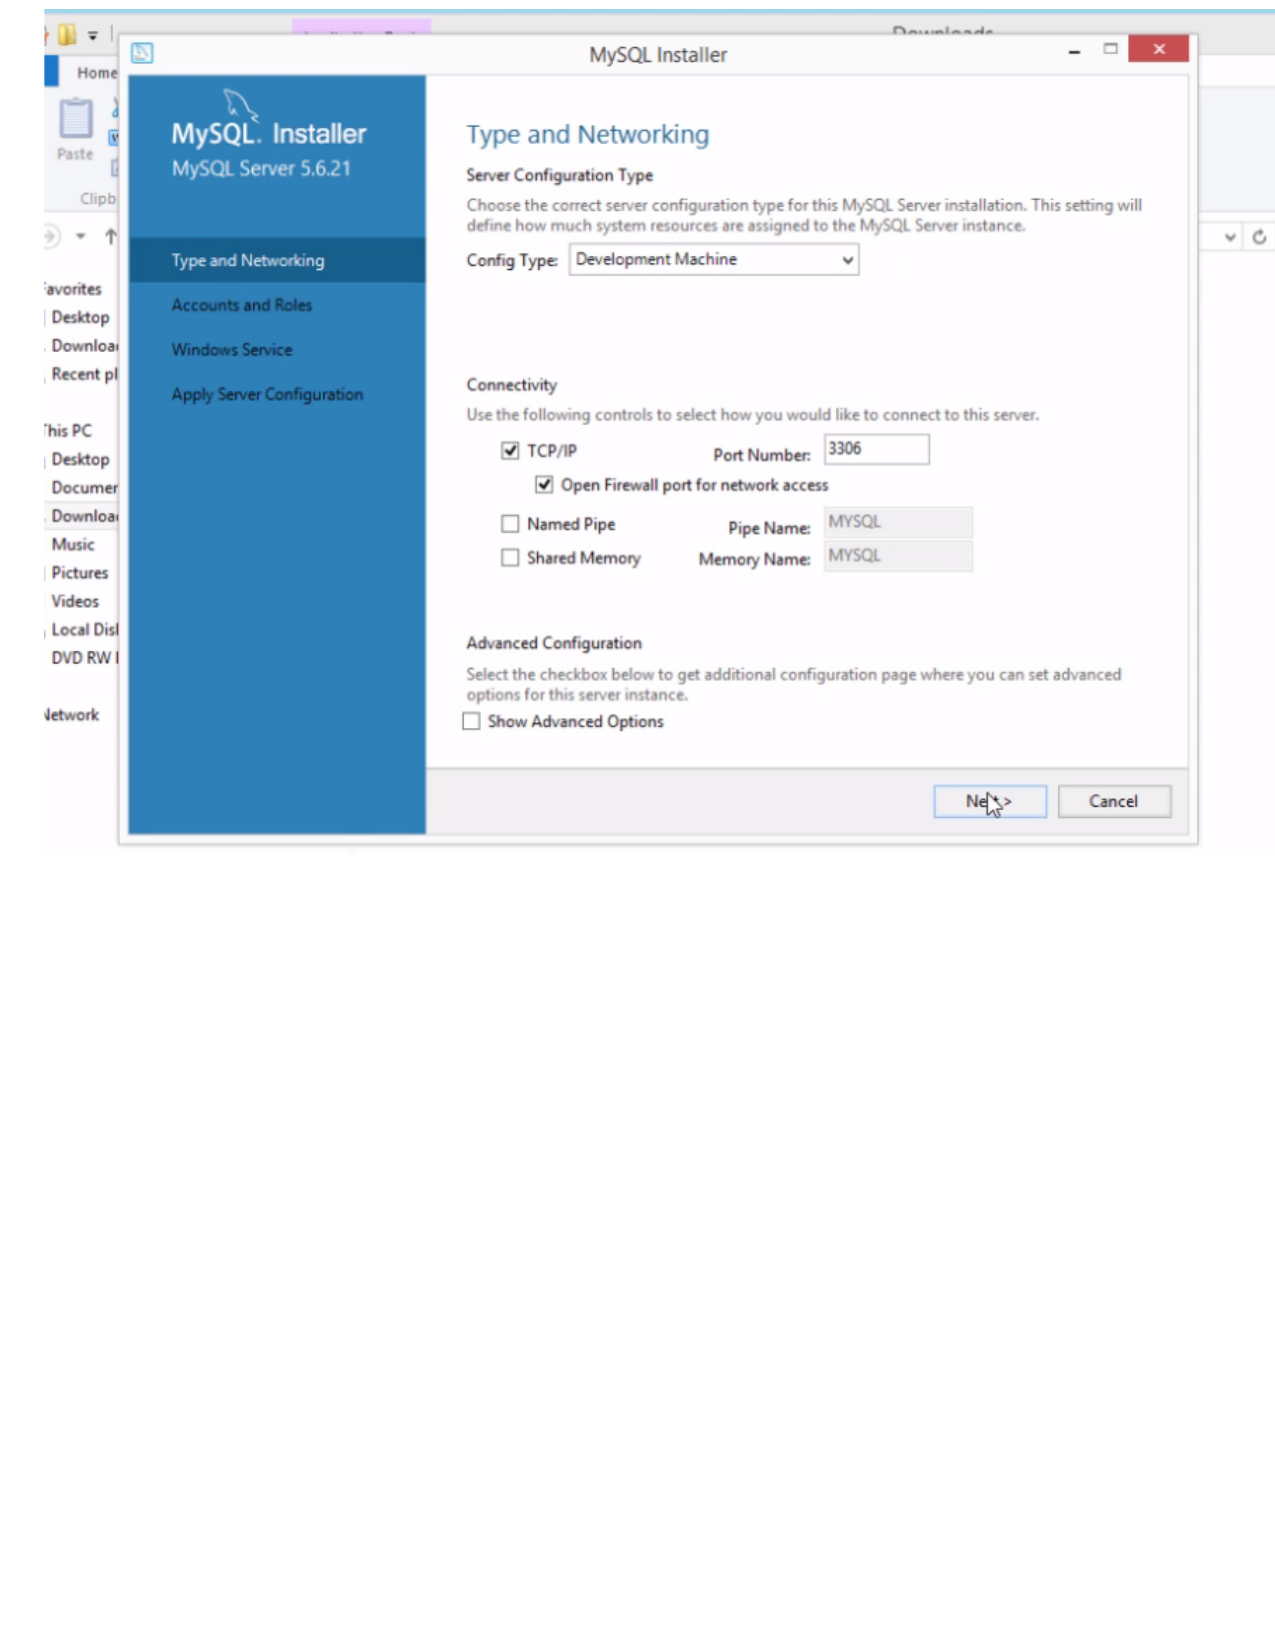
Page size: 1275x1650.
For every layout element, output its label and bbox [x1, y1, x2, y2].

picture [44, 9, 1275, 855]
